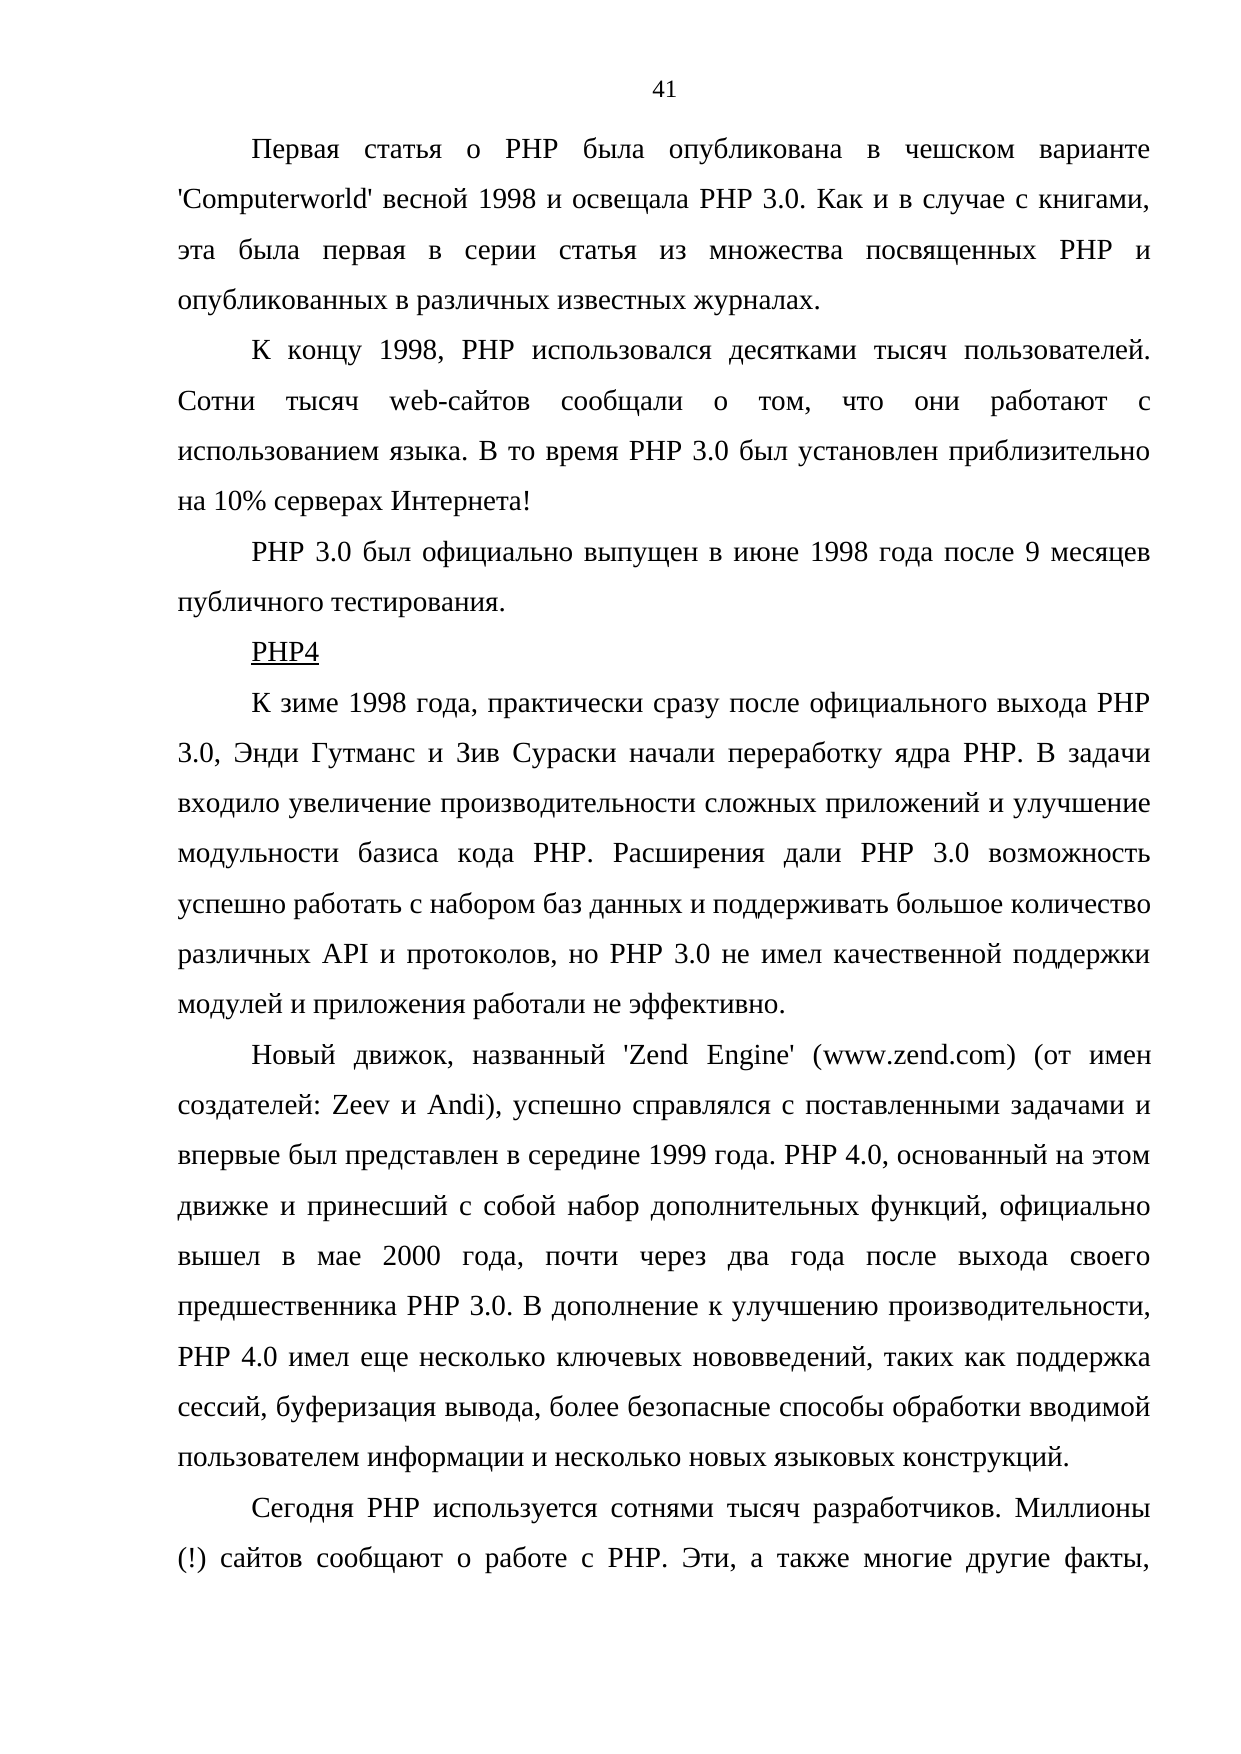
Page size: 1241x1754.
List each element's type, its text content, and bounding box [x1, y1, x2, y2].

text Первая статья о PHP была опубликована в чешском варианте 'Computerworld' весной 1998 и освещала PHP 3.0. Как и в случае с книгами, эта была первая в серии статья из множества посвященных PHP и опубликованных в различных известных журналах. [177, 131, 1152, 316]
text К концу 1998, PHP использовался десятками тысяч пользователей. Сотни тысяч web-сайтов сообщали о том, что они работают с использованием языка. В то время PHP 3.0 был установлен приблизительно на 10% серверах Интернета! [177, 332, 1152, 517]
text К зиме 1998 года, практически сразу после официального выхода PHP 3.0, Энди Гутманс и Зив Сураски начали переработку ядра PHP. В задачи входило увеличение производительности сложных приложений и улучшение модульности базиса кода PHP. Расширения дали PHP 3.0 возможность успешно работать с набором баз данных и поддерживать большое количество различных API и протоколов, но PHP 3.0 не имел качественной поддержки модулей и приложения работали не эффективно. [177, 685, 1152, 1020]
text Новый движок, названный 'Zend Engine' (www.zend.com) (от имен создателей: Zeev и Andi), успешно справлялся с поставленными задачами и впервые был представлен в середине 1999 года. PHP 4.0, основанный на этом движке и принесший с собой набор дополнительных функций, официально вышел в мае 2000 года, почти через два года после выхода своего предшественника PHP 3.0. В дополнение к улучшению производительности, PHP 4.0 имел еще несколько ключевых нововведений, таких как поддержка сессий, буферизация вывода, более безопасные способы обработки вводимой пользователем информации и несколько новых языковых конструкций. [177, 1037, 1152, 1473]
text PHP4 [177, 634, 1152, 668]
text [177, 1490, 1152, 1573]
text PHP 3.0 был официально выпущен в июне 1998 года после 9 месяцев публичного тестирования. [177, 534, 1152, 618]
